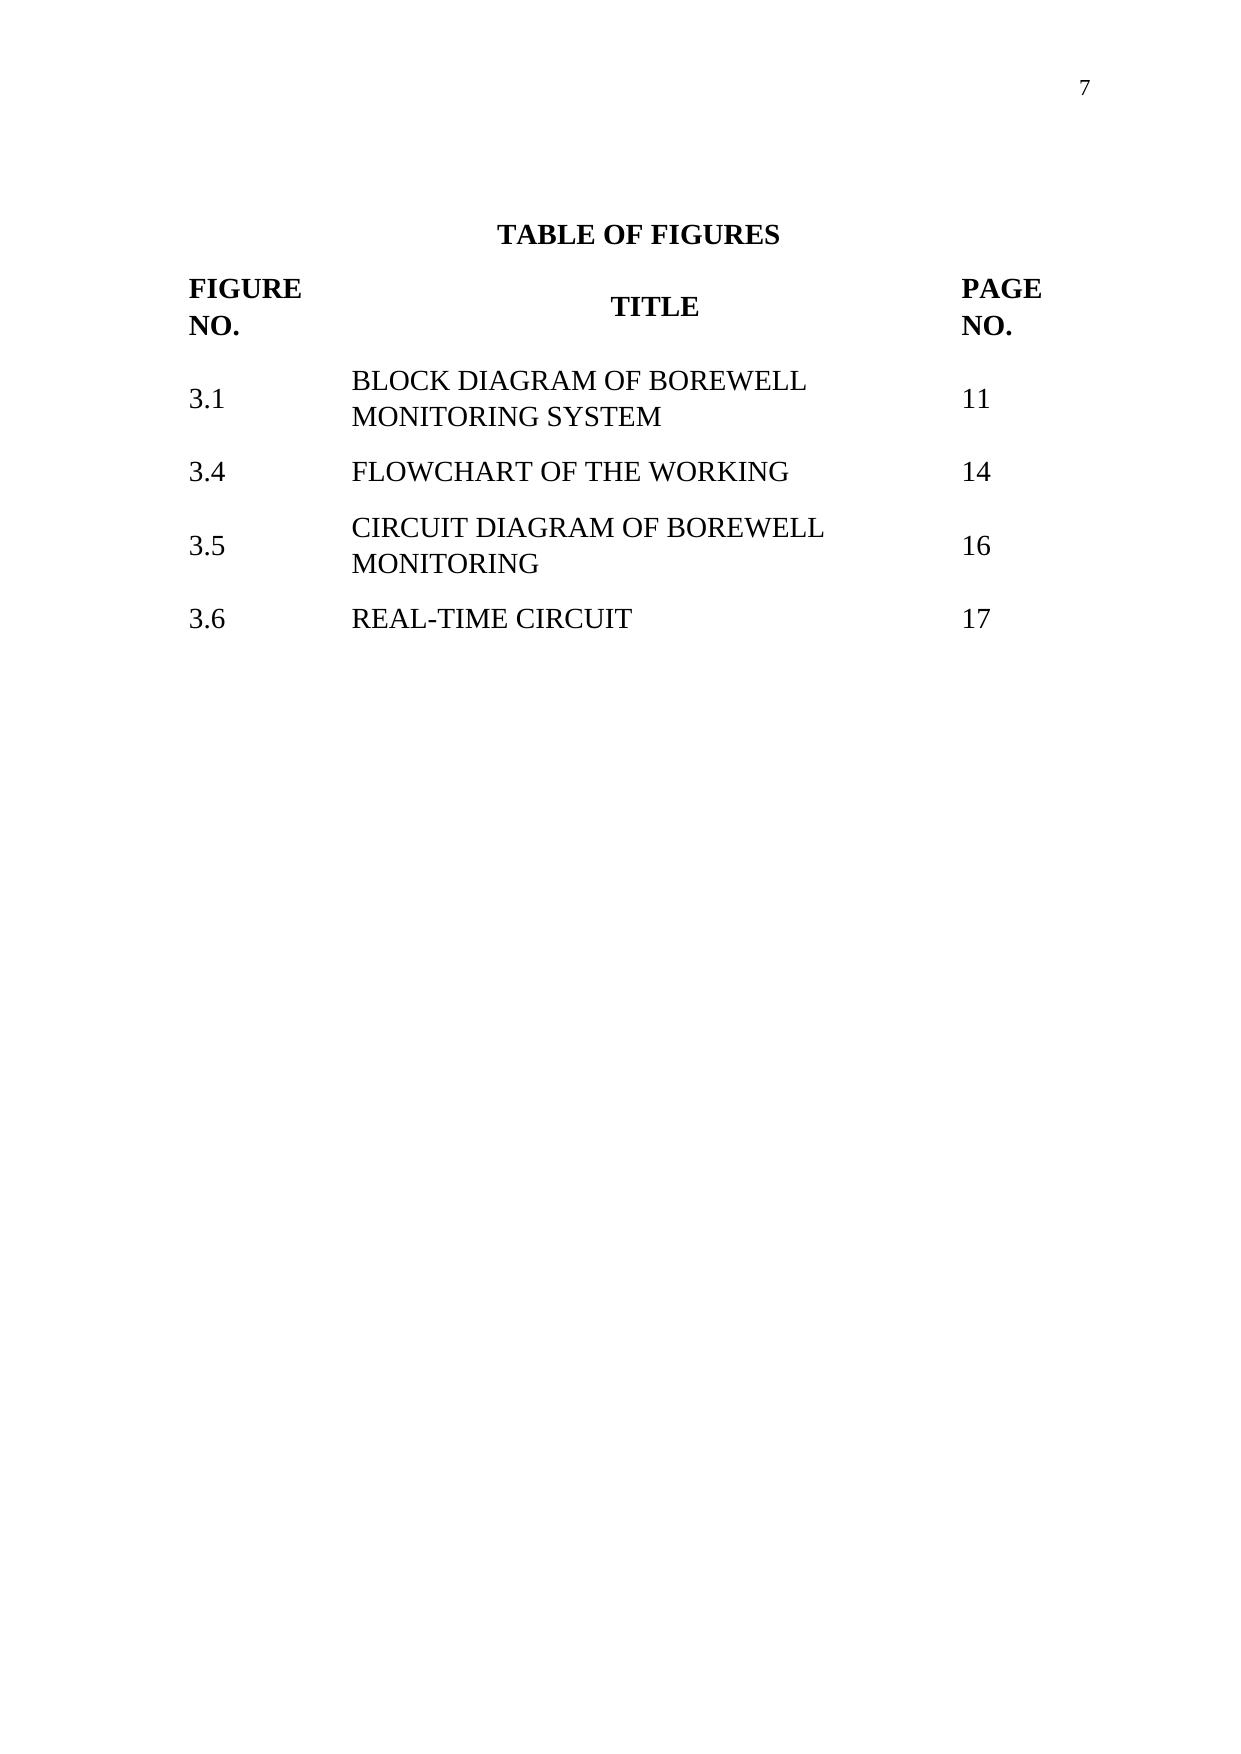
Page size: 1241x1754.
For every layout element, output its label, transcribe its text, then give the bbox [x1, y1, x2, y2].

table_cell CIRCUIT DIAGRAM OF BOREWELL MONITORING [350, 509, 960, 600]
table_cell 11 [960, 361, 1090, 453]
table_cell 14 [960, 453, 1090, 508]
table_header PAGE NO. [960, 270, 1090, 361]
table_cell 3.5 [187, 509, 350, 600]
table_cell REAL-TIME CIRCUIT [350, 600, 960, 655]
table_cell 3.6 [187, 600, 350, 655]
text TABLE OF FIGURES [187, 217, 1090, 251]
table_cell 16 [960, 509, 1090, 600]
table_header TITLE [350, 270, 960, 361]
table_cell BLOCK DIAGRAM OF BOREWELL MONITORING SYSTEM [350, 361, 960, 453]
table_cell 17 [960, 600, 1090, 655]
table_cell 3.1 [187, 361, 350, 453]
table_cell FLOWCHART OF THE WORKING [350, 453, 960, 508]
table_cell 3.4 [187, 453, 350, 508]
table_header FIGURE NO. [187, 270, 350, 361]
